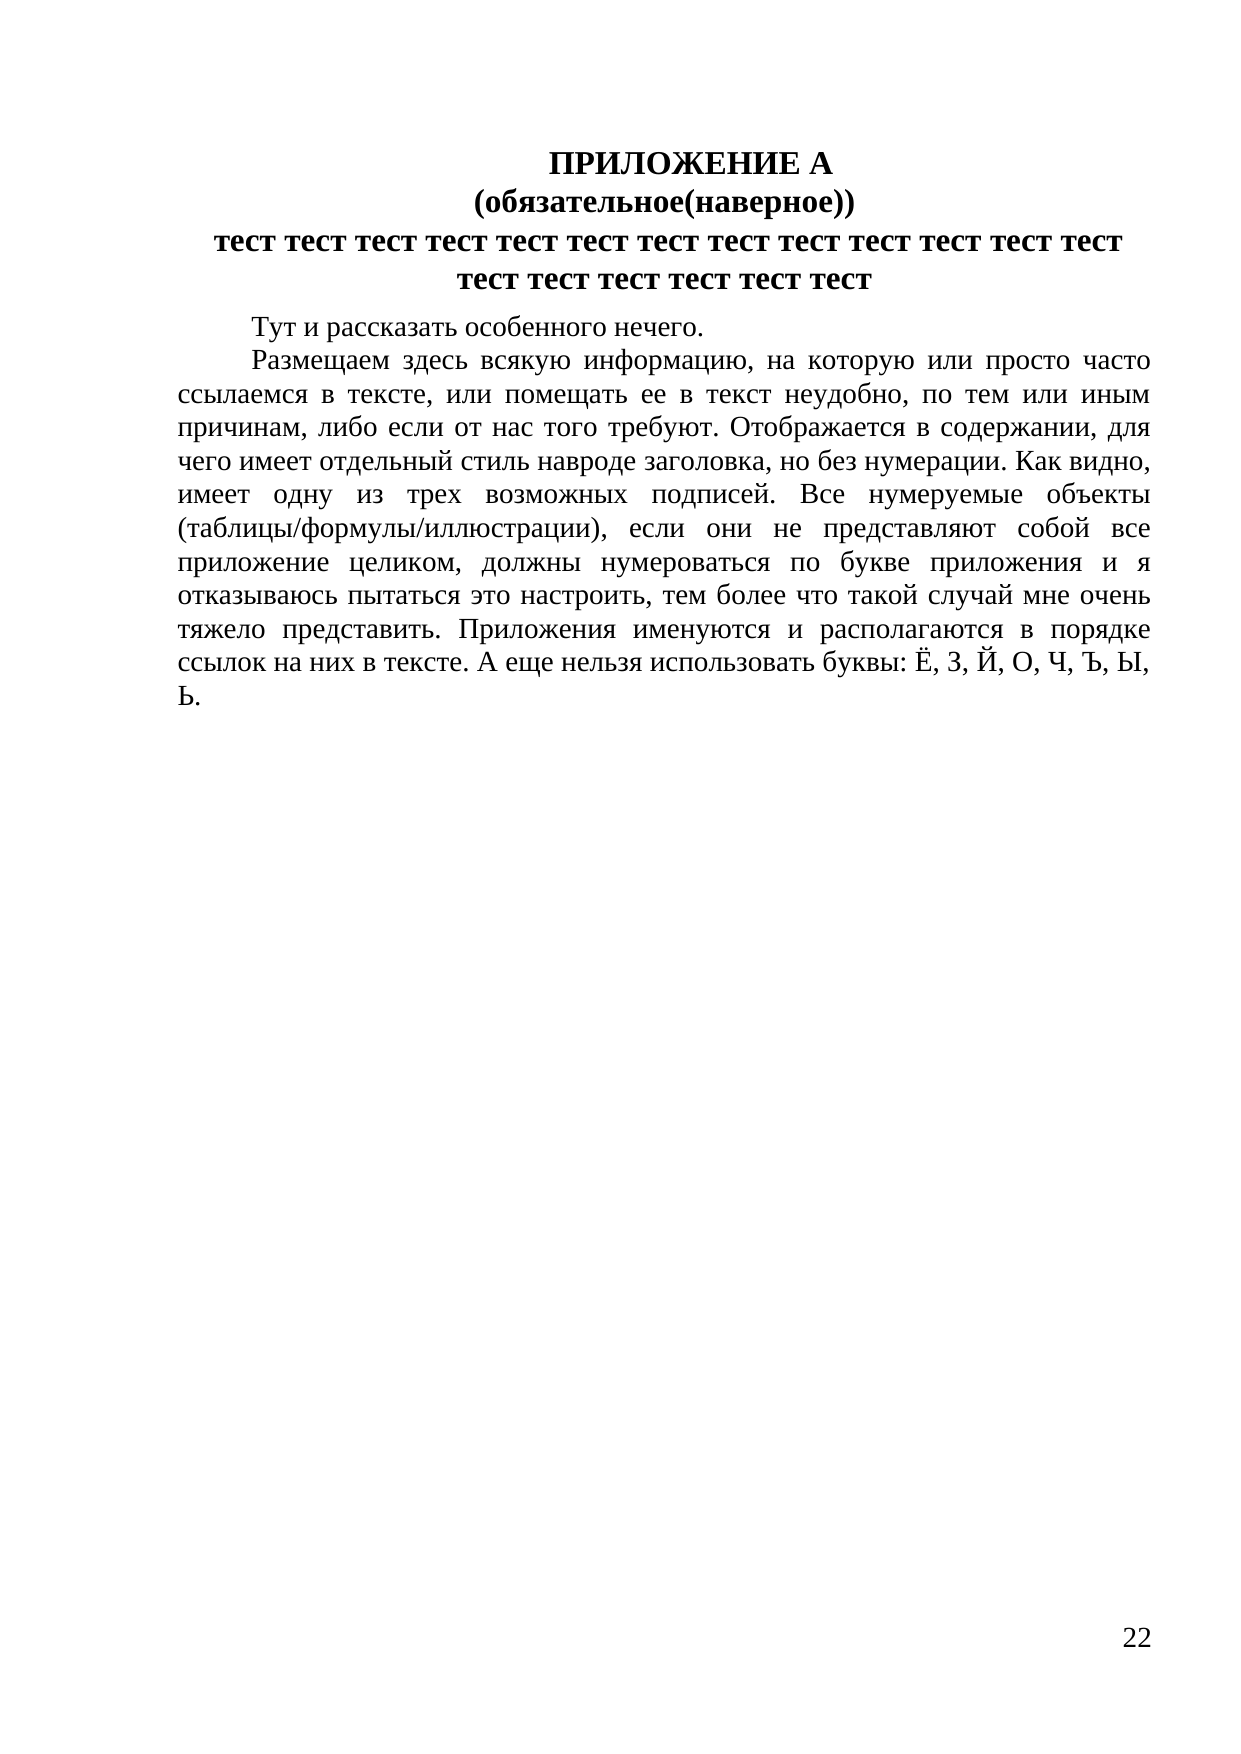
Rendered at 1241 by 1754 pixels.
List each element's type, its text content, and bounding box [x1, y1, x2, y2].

text Тут и рассказать особенного нечего. [177, 309, 1152, 342]
text Размещаем здесь всякую информацию, на которую или просто часто ссылаемся в тексте, или помещать ее в текст неудобно, по тем или иным причинам, либо если от нас того требуют. Отображается в содержании, для чего имеет отдельный стиль навроде заголовка, но без нумерации. Как видно, имеет одну из трех возможных подписей. Все нумеруемые объекты (таблицы/формулы/иллюстрации), если они не представляют собой все приложение целиком, должны нумероваться по букве приложения и я отказываюсь пытаться это настроить, тем более что такой случай мне очень тяжело представить. Приложения именуются и располагаются в порядке ссылок на них в тексте. А еще нельзя использовать буквы: Ё, З, Й, О, Ч, Ъ, Ы, Ь. [177, 342, 1152, 711]
text (обязательное(наверное)) тест тест тест тест тест тест тест тест тест тест тест тест тест тест тест тест тест тест тест [177, 143, 1152, 296]
